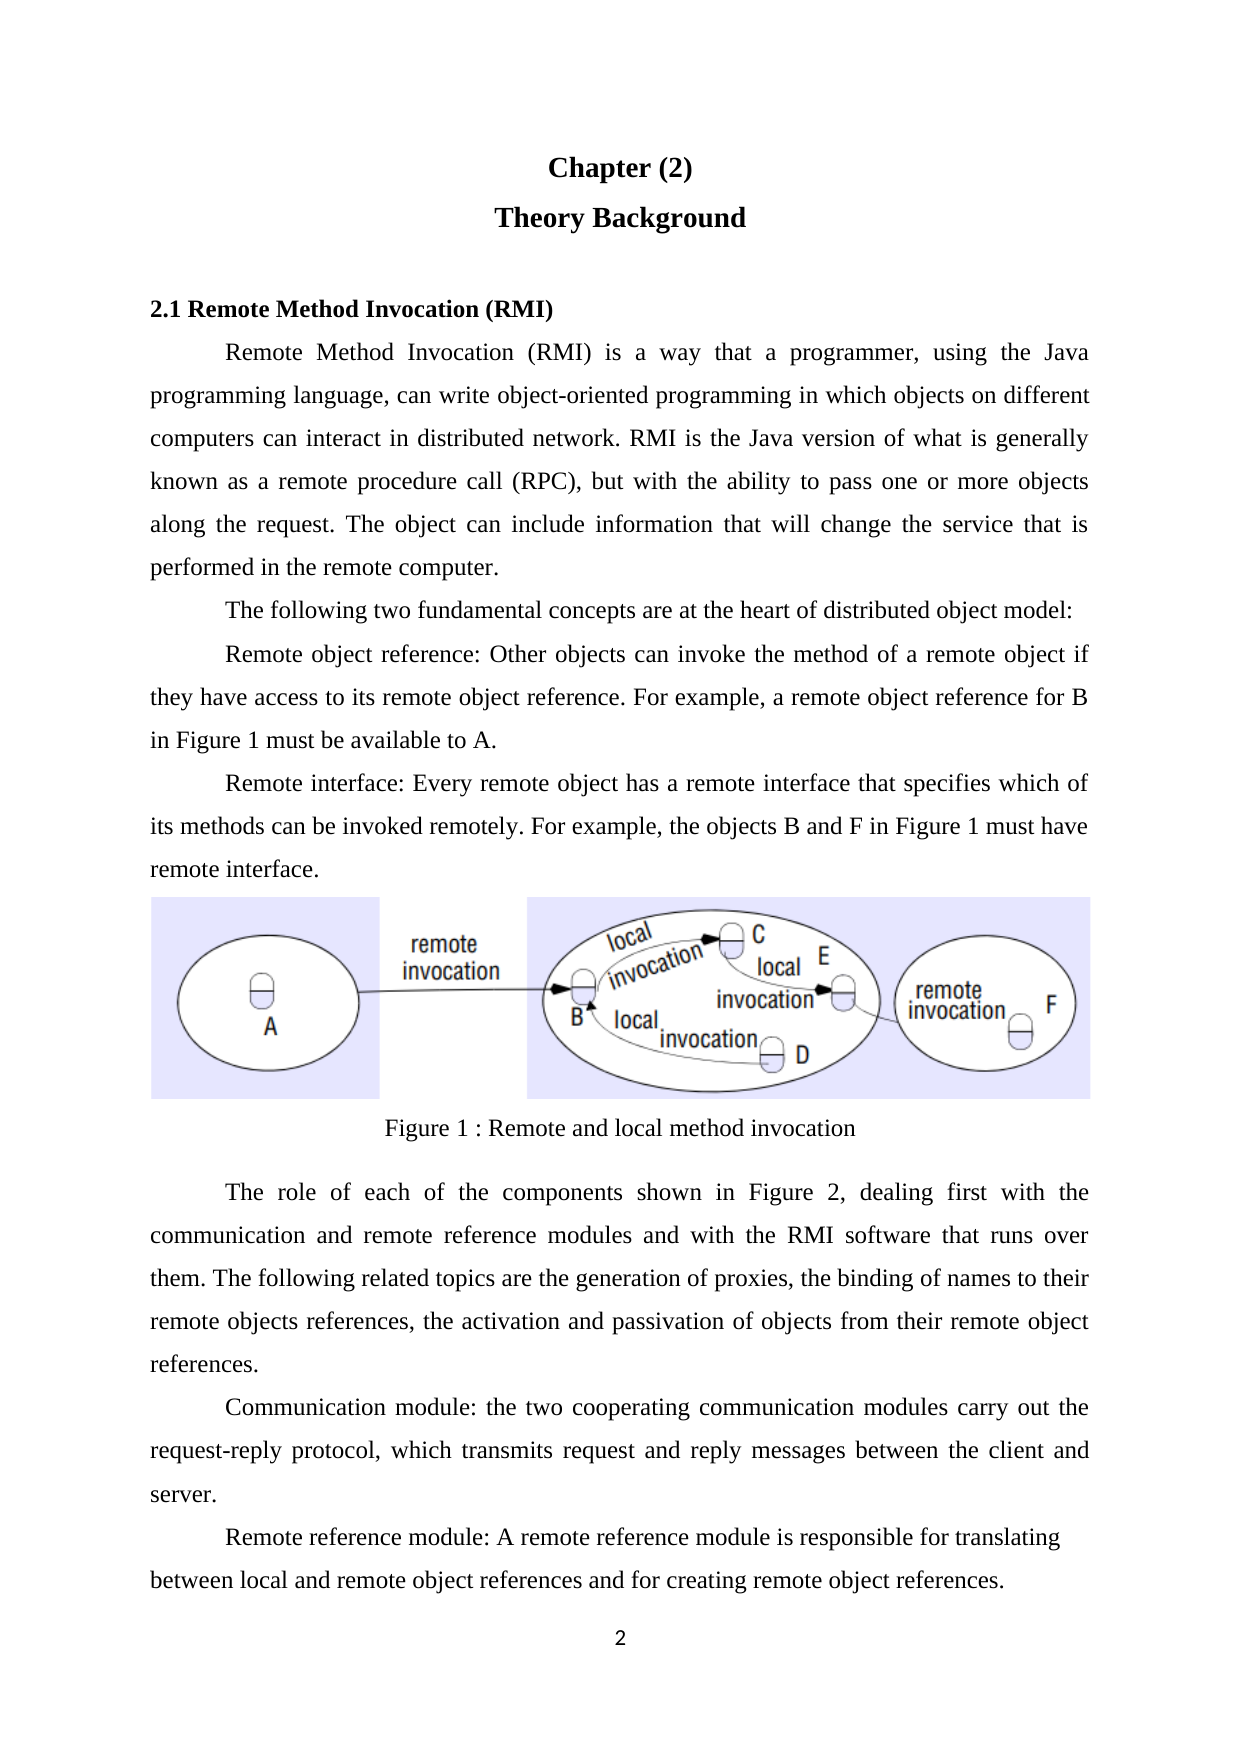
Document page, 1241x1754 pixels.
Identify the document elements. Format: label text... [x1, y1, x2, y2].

text Remote interface: Every remote object has a remote interface that specifies which of its methods can be invoked remotely. For example, the objects B and F in Figure 1 must have remote interface. [150, 768, 1090, 883]
text Chapter (2) [150, 150, 1090, 183]
text The following two fundamental concepts are at the heart of distributed object model: [150, 596, 1090, 624]
text Remote reference module: A remote reference module is responsible for translating between local and remote object references and for creating remote object references. [150, 1522, 1090, 1594]
text Remote Method Invocation (RMI) is a way that a programmer, using the Java programming language, can write object-oriented programming in which objects on different computers can interact in distributed network. RMI is the Java version of what is generally known as a remote procedure call (RPC), but with the ability to pass one or more objects along the request. The object can include information that will change the service that is performed in the remote computer. [150, 337, 1090, 581]
text The role of each of the components shown in Figure 2, dealing first with the communication and remote reference modules and with the RMI software that runs over them. The following related topics are the generation of proxies, the binding of names to their remote objects references, the activation and passivation of objects from their remote object references. [150, 1177, 1090, 1378]
text Figure 1 : Remote and local method invocation [150, 1113, 1090, 1142]
text Theory Background [150, 200, 1090, 234]
picture [150, 897, 1091, 1099]
text Communication module: the two cooperating communication modules carry out the request-reply protocol, which transmits request and reply messages between the client and server. [150, 1392, 1090, 1507]
text Remote object reference: Other objects can invoke the method of a remote object if they have access to its remote object reference. For example, a remote object reference for B in Figure 1 must be available to A. [150, 639, 1090, 754]
text 2.1 Remote Method Invocation (RMI) [150, 294, 1090, 322]
